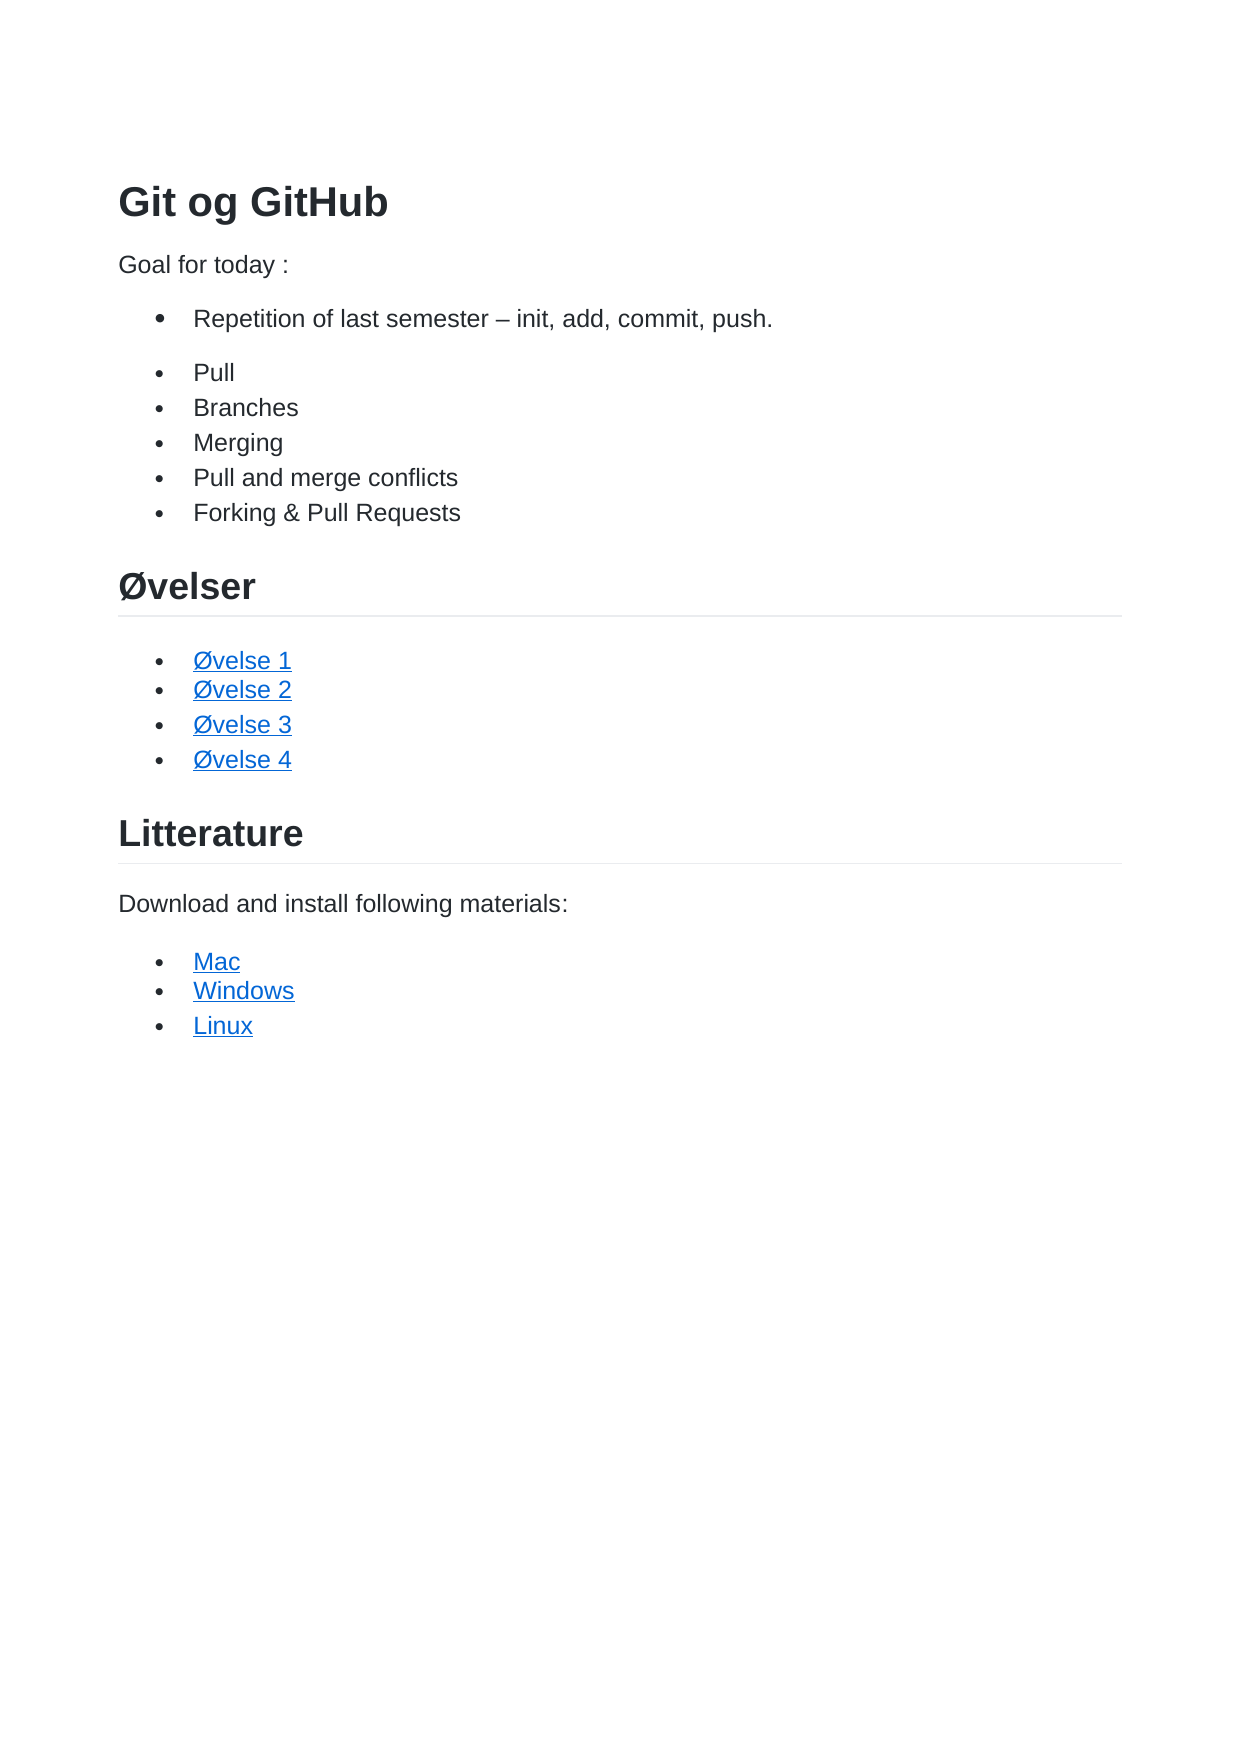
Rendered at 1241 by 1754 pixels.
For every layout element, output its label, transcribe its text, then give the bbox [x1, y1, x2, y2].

list Øvelse 2 [156, 675, 1122, 704]
list Repetition of last semester – init, add, commit, push. [156, 304, 1122, 333]
list Linux [156, 1011, 1122, 1039]
text Goal for today : [118, 250, 1122, 279]
list Pull [156, 358, 1122, 386]
list Windows [156, 976, 1122, 1004]
list Branches [156, 393, 1122, 421]
list Merging [156, 428, 1122, 456]
text Litterature [118, 811, 1122, 863]
text Download and install following materials: [118, 889, 1122, 918]
list Mac [156, 947, 1122, 976]
list Øvelse 4 [156, 745, 1122, 774]
text Git og GitHub [118, 177, 1122, 225]
list Øvelse 1 [156, 646, 1122, 675]
list Øvelse 3 [156, 710, 1122, 739]
list Forking & Pull Requests [156, 498, 1122, 526]
text Øvelser [118, 564, 1122, 615]
list Pull and merge conflicts [156, 463, 1122, 491]
